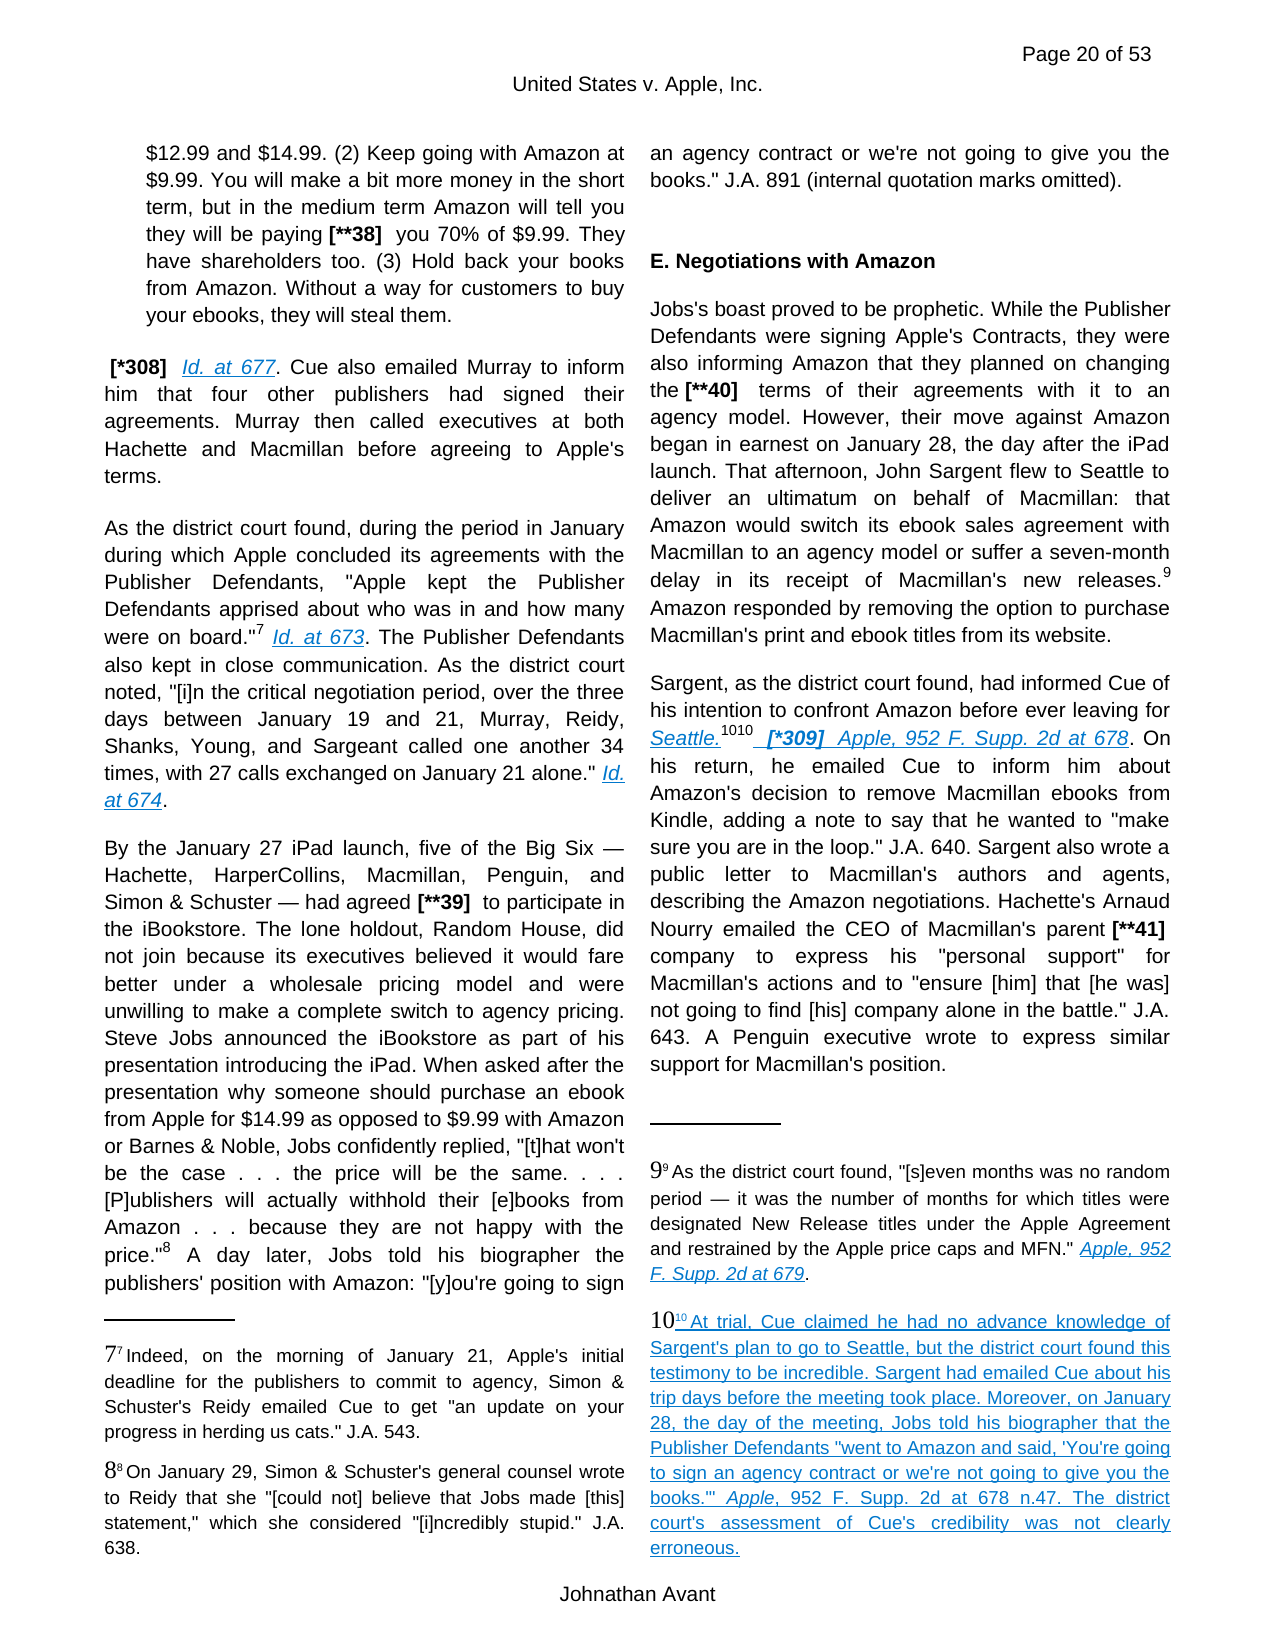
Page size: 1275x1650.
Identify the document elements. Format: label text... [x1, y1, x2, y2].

text By the January 27 iPad launch, five of the Big Six — Hachette, HarperCollins, Macmillan, Penguin, and Simon & Schuster — had agreed [**39] to participate in the iBookstore. The lone holdout, Random House, did not join because its executives believed it would fare better under a wholesale pricing model and were unwilling to make a complete switch to agency pricing. Steve Jobs announced the iBookstore as part of his presentation introducing the iPad. When asked after the presentation why someone should purchase an ebook from Apple for $14.99 as opposed to $9.99 with Amazon or Barnes & Noble, Jobs confidently replied, "[t]hat won't be the case . . . the price will be the same. . . . [P]ublishers will actually withhold their [e]books from Amazon . . . because they are not happy with the price."8 A day later, Jobs told his biographer the publishers' position with Amazon: "[y]ou're going to sign an agency contract or we're not going to give you the books." J.A. 891 (internal quotation marks omitted). [104, 833, 625, 1295]
text [*308] Id. at 677. Cue also emailed Murray to inform him that four other publishers had signed their agreements. Murray then called executives at both Hachette and Macmillan before agreeing to Apple's terms. [104, 352, 625, 487]
text As the district court found, during the period in January during which Apple concluded its agreements with the Publisher Defendants, "Apple kept the Publisher Defendants apprised about who was in and how many were on board."7 Id. at 673. The Publisher Defendants also kept in close communication. As the district court noted, "[i]n the critical negotiation period, over the three days between January 19 and 21, Murray, Reidy, Shanks, Young, and Sargeant called one another 34 times, with 27 calls exchanged on January 21 alone." Id. at 674. [104, 512, 625, 812]
text E. Negotiations with Amazon [650, 217, 1171, 272]
text Sargent, as the district court found, had informed Cue of his intention to confront Amazon before ever leaving for Seattle.10 [*309] Apple, 952 F. Supp. 2d at 678. On his return, he emailed Cue to inform him about Amazon's decision to remove Macmillan ebooks from Kindle, adding a note to say that he wanted to "make sure you are in the loop." J.A. 640. Sargent also wrote a public letter to Macmillan's authors and agents, describing the Amazon negotiations. Hachette's Arnaud Nourry emailed the CEO of Macmillan's parent [**41] company to express his "personal support" for Macmillan's actions and to "ensure [him] that [he was] not going to find [his] company alone in the battle." J.A. 643. A Penguin executive wrote to express similar support for Macmillan's position. [650, 668, 1171, 1076]
text Jobs's boast proved to be prophetic. While the Publisher Defendants were signing Apple's Contracts, they were also informing Amazon that they planned on changing the [**40] terms of their agreements with it to an agency model. However, their move against Amazon began in earnest on January 28, the day after the iPad launch. That afternoon, John Sargent flew to Seattle to deliver an ultimatum on behalf of Macmillan: that Amazon would switch its ebook sales agreement with Macmillan to an agency model or suffer a seven-month delay in its receipt of Macmillan's new releases.9 Amazon responded by removing the option to purchase Macmillan's print and ebook titles from its website. [650, 293, 1171, 647]
